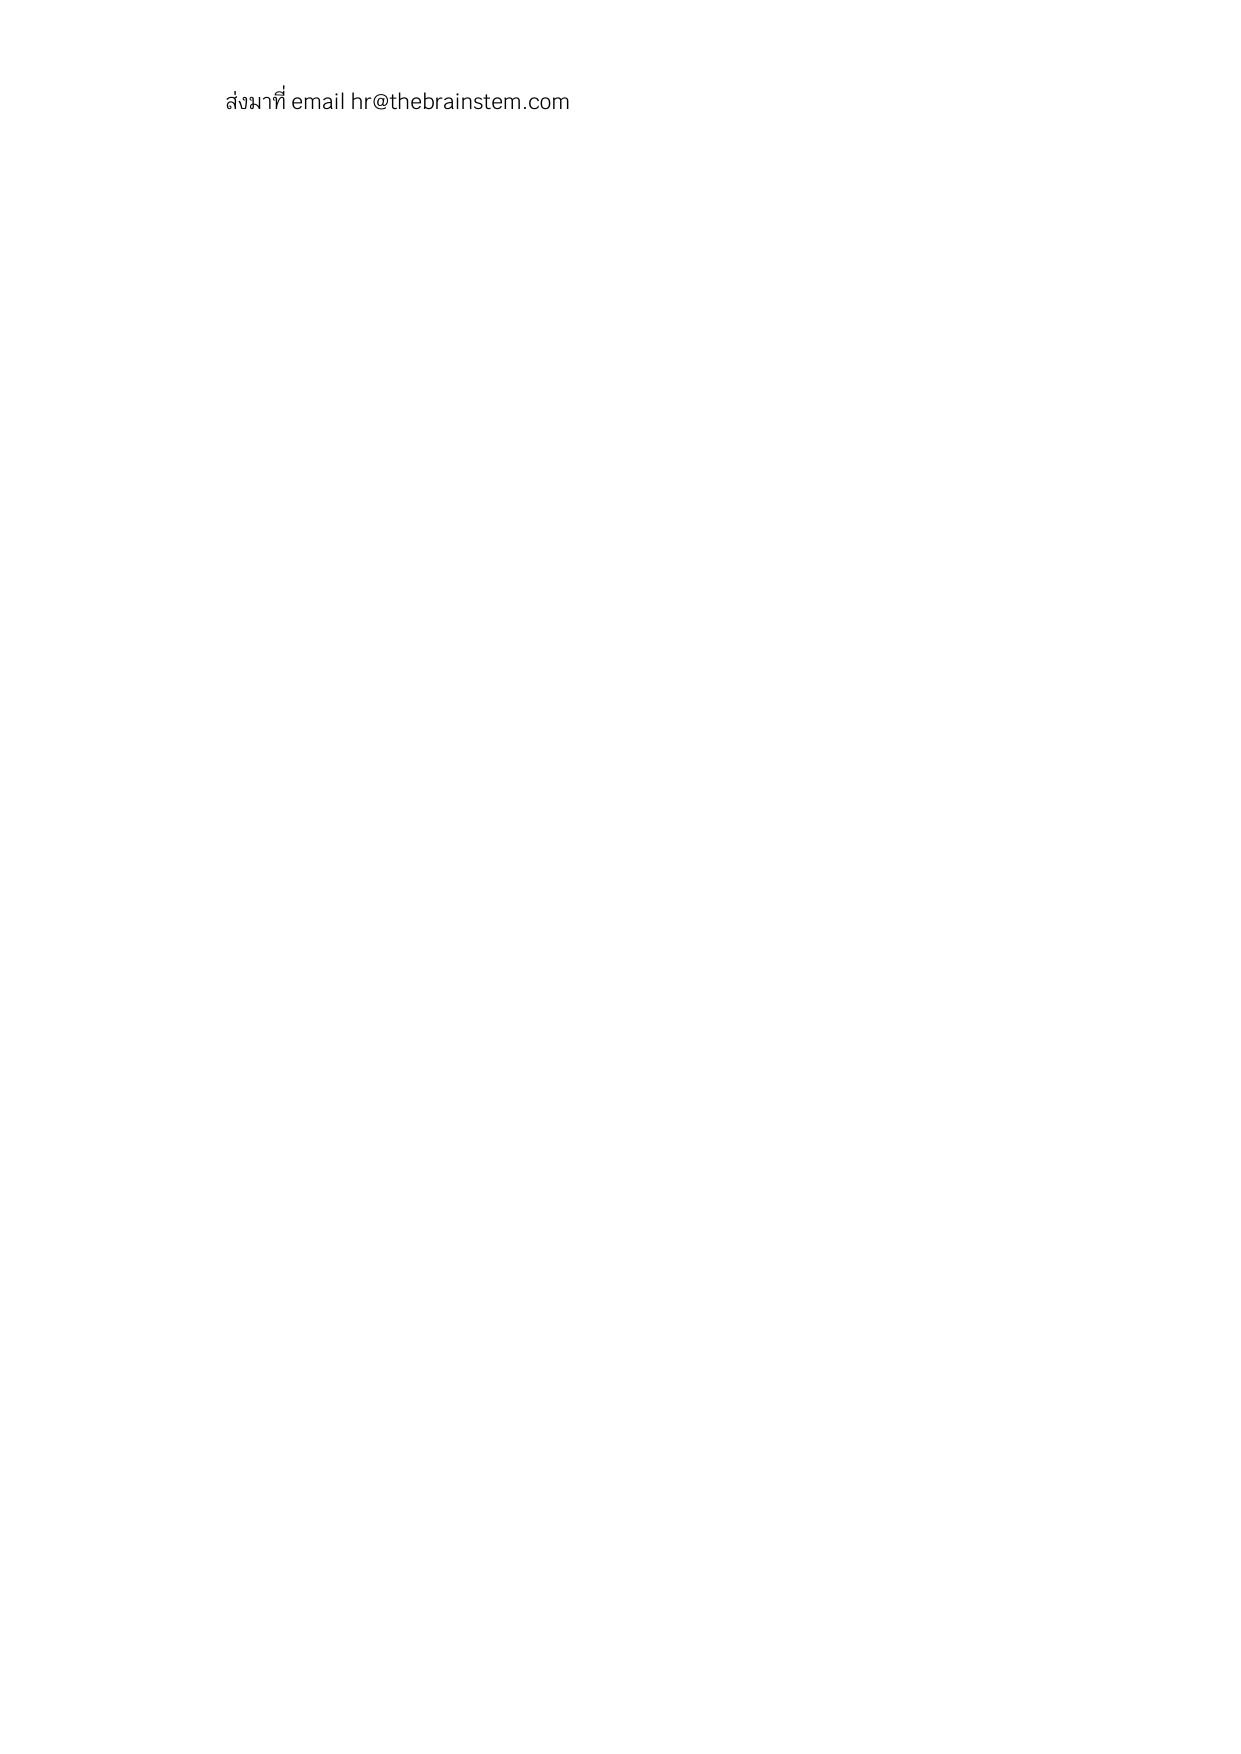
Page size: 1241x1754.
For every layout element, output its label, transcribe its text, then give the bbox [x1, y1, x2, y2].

text ส่งมาที่ email hr@thebrainstem.com [225, 88, 1090, 116]
